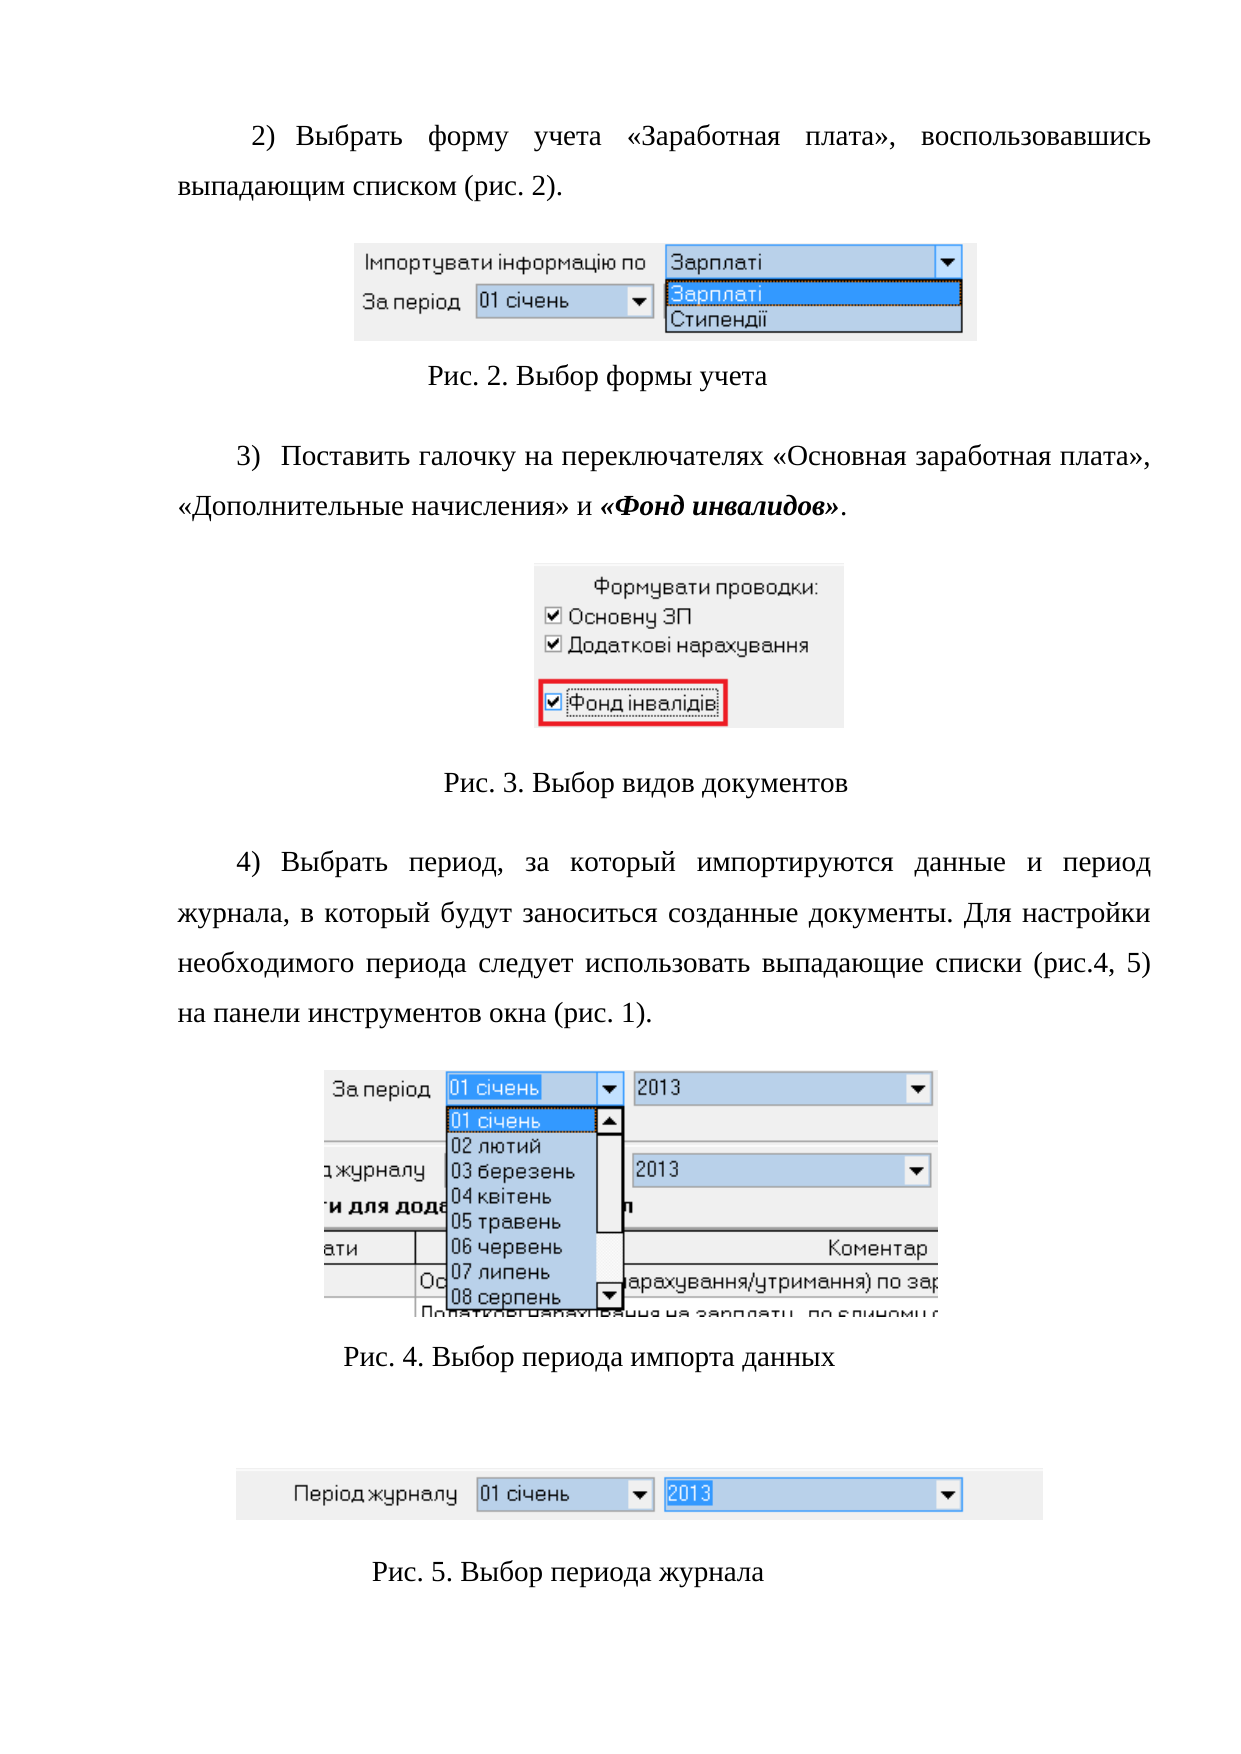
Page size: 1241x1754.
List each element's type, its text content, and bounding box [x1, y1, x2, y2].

picture [534, 563, 844, 728]
list Выбрать форму учета «Заработная плата», воспользовавшись выпадающим списком (рис. 2). [177, 118, 1152, 202]
list Выбрать период, за который импортируются данные и период журнала, в который будут заноситься созданные документы. Для настройки необходимого периода следует использовать выпадающие списки (рис.4, 5) на панели инструментов окна (рис. 1). [177, 844, 1152, 1029]
picture [354, 243, 977, 341]
list Поставить галочку на переключателях «Основная заработная плата», «Дополнительные начисления» и «Фонд инвалидов». [177, 438, 1152, 521]
picture [236, 1468, 1043, 1520]
picture [324, 1070, 938, 1317]
